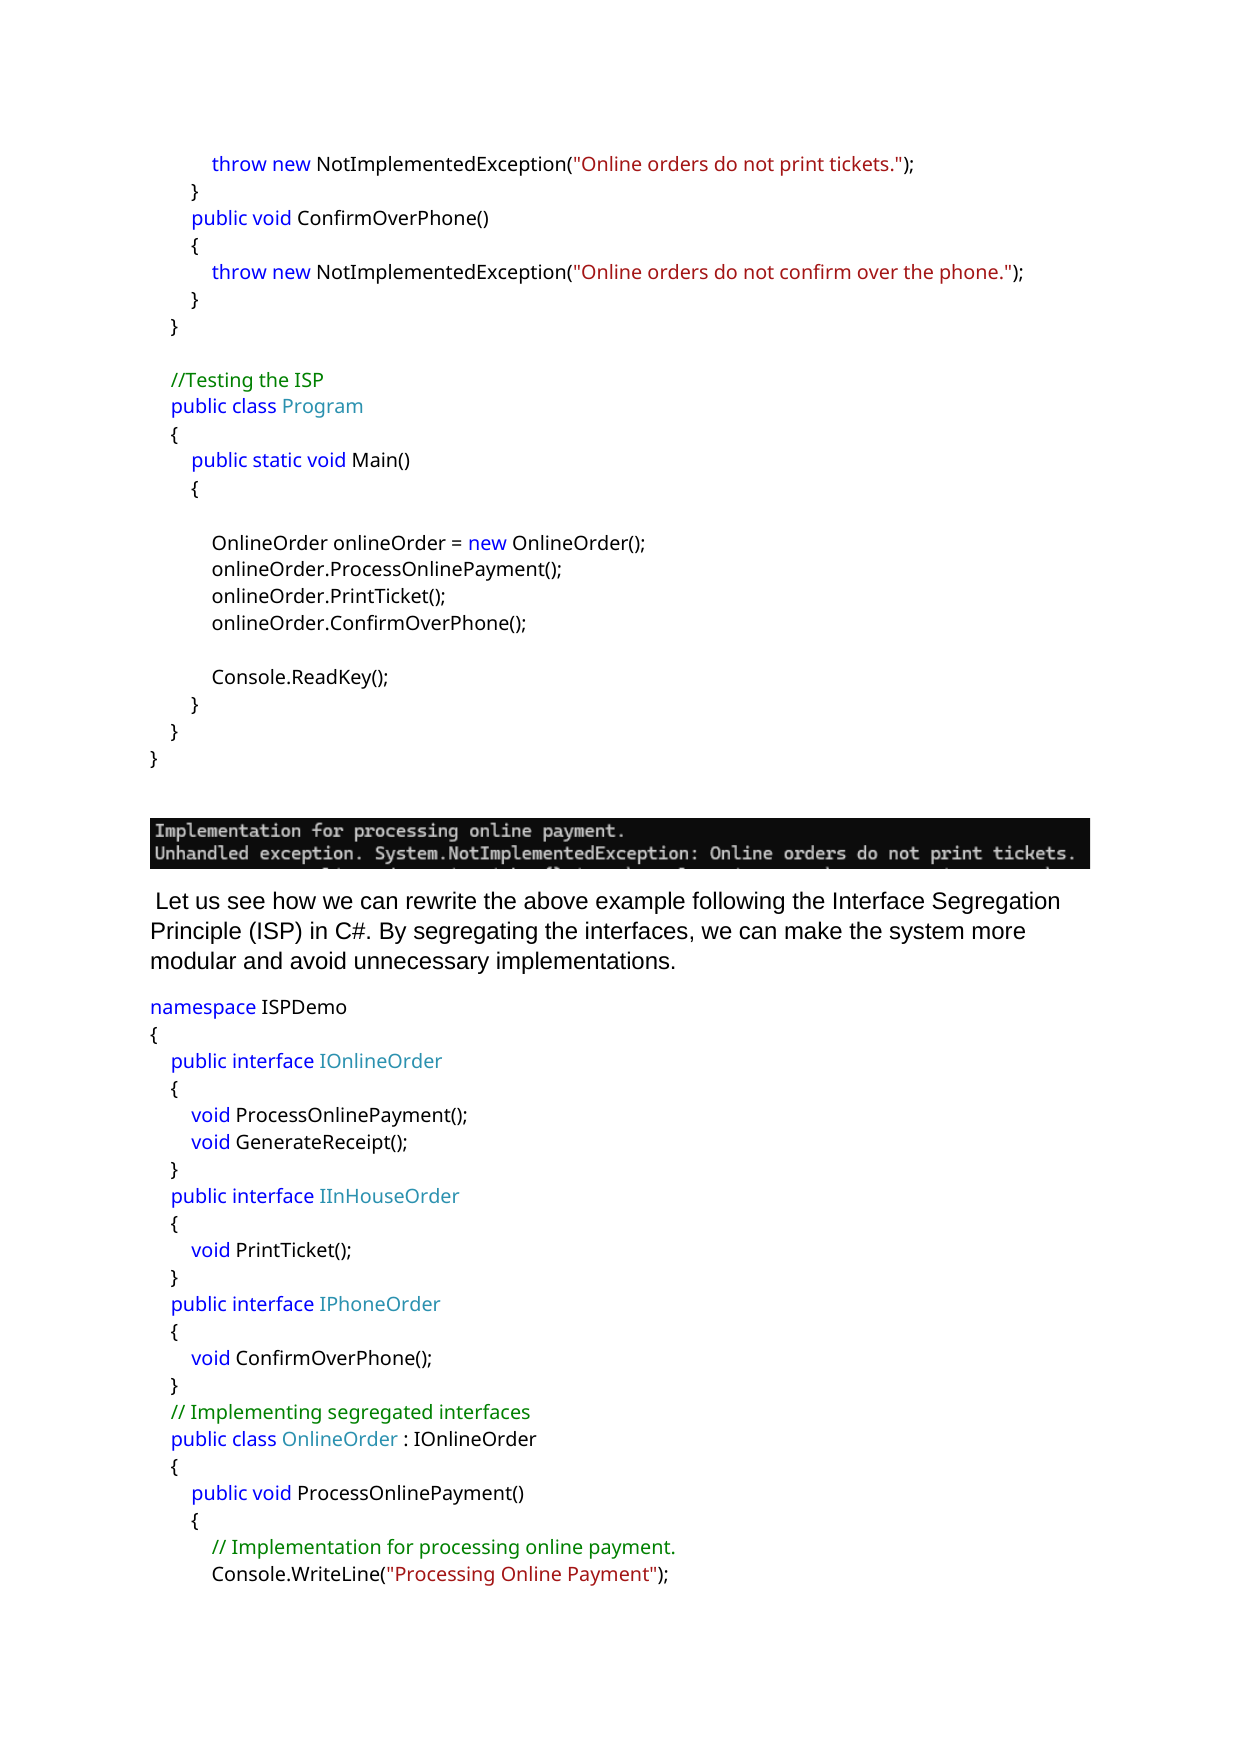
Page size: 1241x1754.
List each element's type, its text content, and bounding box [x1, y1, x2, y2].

text } [150, 285, 1090, 312]
text public interface IInHouseOrder [150, 1182, 1090, 1209]
text namespace ISPDemo [150, 993, 1090, 1020]
text } [150, 691, 1090, 718]
text { [150, 1506, 1090, 1533]
text Console.ReadKey(); [150, 664, 1090, 691]
text onlineOrder.ConfirmOverPhone(); [150, 610, 1090, 637]
text throw new NotImplementedException("Online orders do not print tickets."); [150, 150, 1090, 177]
text onlineOrder.ProcessOnlinePayment(); [150, 556, 1090, 583]
text { [150, 1020, 1090, 1047]
text OnlineOrder onlineOrder = new OnlineOrder(); [150, 529, 1090, 556]
text public class Program [150, 393, 1090, 420]
text //Testing the ISP [150, 366, 1090, 393]
text // Implementation for processing online payment. [150, 1533, 1090, 1560]
text onlineOrder.PrintTicket(); [150, 583, 1090, 610]
text } [150, 177, 1090, 204]
text { [150, 1317, 1090, 1344]
text { [150, 420, 1090, 447]
text throw new NotImplementedException("Online orders do not confirm over the phone."); [150, 258, 1090, 285]
text { [150, 1452, 1090, 1479]
text Console.WriteLine("Processing Online Payment"); [150, 1560, 1090, 1587]
text { [150, 474, 1090, 501]
text { [150, 231, 1090, 258]
text void GenerateReceipt(); [150, 1128, 1090, 1155]
text } [150, 744, 1090, 772]
text } [150, 1371, 1090, 1398]
text { [150, 1074, 1090, 1101]
text public interface IPhoneOrder [150, 1290, 1090, 1317]
text } [150, 1155, 1090, 1182]
text // Implementing segregated interfaces [150, 1398, 1090, 1425]
text { [150, 1209, 1090, 1236]
text public void ProcessOnlinePayment() [150, 1479, 1090, 1506]
text } [150, 1263, 1090, 1290]
text void PrintTicket(); [150, 1236, 1090, 1263]
text public void ConfirmOverPhone() [150, 204, 1090, 231]
text } [150, 312, 1090, 339]
text } [150, 718, 1090, 744]
text void ProcessOnlinePayment(); [150, 1101, 1090, 1128]
text public interface IOnlineOrder [150, 1047, 1090, 1074]
text void ConfirmOverPhone(); [150, 1344, 1090, 1371]
text Let us see how we can rewrite the above example following the Interface Segregation Principle (ISP) in C#. By segregating the interfaces, we can make the system more modular and avoid unnecessary implementations. [150, 887, 1090, 974]
text public static void Main() [150, 447, 1090, 474]
picture [150, 818, 1091, 869]
text public class OnlineOrder : IOnlineOrder [150, 1425, 1090, 1452]
